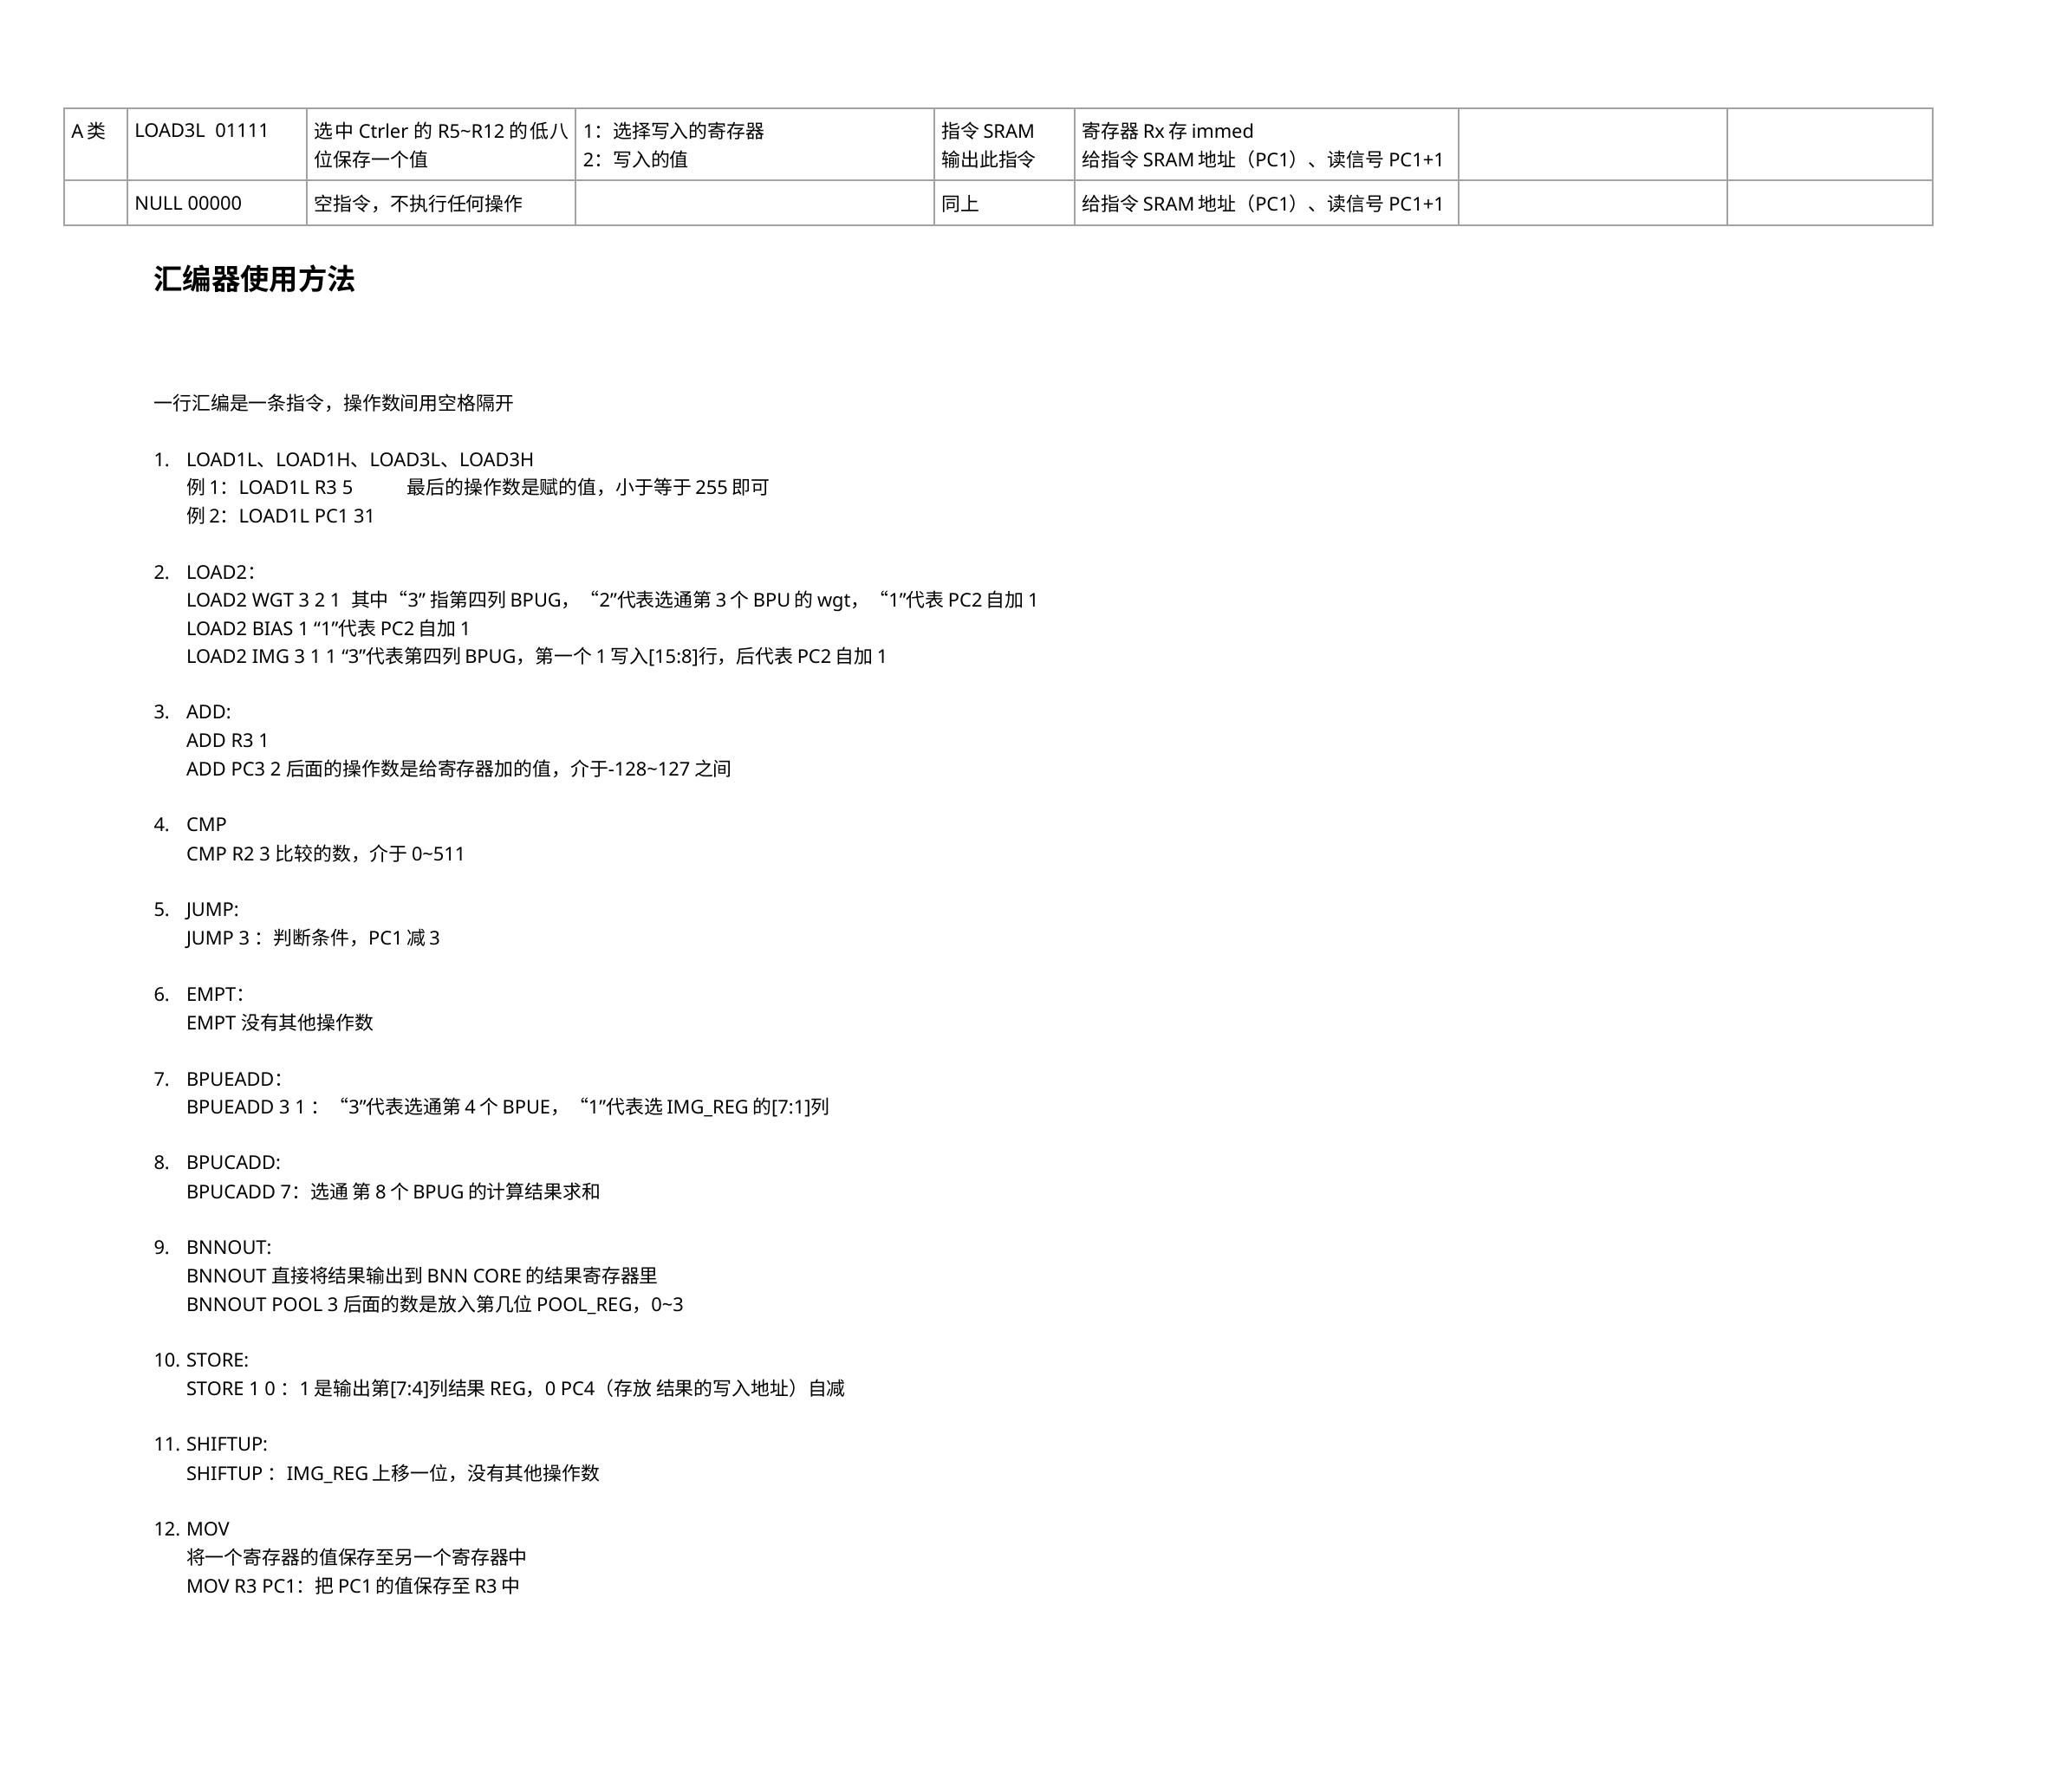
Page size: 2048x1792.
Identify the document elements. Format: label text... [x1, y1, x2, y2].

list LOAD2： LOAD2 WGT 3 2 1 其中“3” 指第四列BPUG，“2”代表选通第3个BPU的wgt，“1”代表PC2自加1 LOAD2 BIAS 1 “1”代表PC2自加1 LOAD2 IMG 3 1 1 “3”代表第四列BPUG，第一个1写入[15:8]行，后代表PC2自加1 [153, 556, 1882, 669]
table_cell [1460, 109, 1726, 179]
table_cell 同上 [935, 181, 1074, 224]
table_cell 空指令，不执行任何操作 [308, 181, 575, 224]
table_cell [576, 181, 933, 224]
list BPUEADD： BPUEADD 3 1 ：“3”代表选通第4个BPUE，“1”代表选IMG_REG的[7:1]列 [153, 1063, 1882, 1120]
list MOV [153, 1514, 1882, 1542]
subtitle 汇编器使用方法 [153, 250, 1882, 306]
table_cell NULL 00000 [128, 181, 306, 224]
list STORE: STORE 1 0 ：1是输出第[7:4]列结果REG，0 PC4（存放 结果的写入地址）自减 [153, 1345, 1882, 1401]
table_cell [1460, 181, 1726, 224]
list EMPT： EMPT 没有其他操作数 [153, 979, 1882, 1036]
list BPUCADD: BPUCADD 7：选通 第8个BPUG的计算结果求和 [153, 1148, 1882, 1204]
list CMP CMP R2 3 比较的数，介于0~511 [153, 810, 1882, 867]
table_cell [1728, 181, 1932, 224]
table_cell LOAD3L 01111 [128, 109, 306, 179]
list LOAD1L、LOAD1H、LOAD3L、LOAD3H 例1：LOAD1L R3 5 最后的操作数是赋的值，小于等于255即可 例2：LOAD1L PC1 31 [153, 444, 1882, 529]
list SHIFTUP: SHIFTUP ：IMG_REG上移一位，没有其他操作数 [153, 1430, 1882, 1486]
text MOV R3 PC1：把PC1的值保存至R3中 [186, 1570, 1882, 1599]
list BNNOUT: BNNOUT 直接将结果输出到BNN CORE的结果寄存器里 BNNOUT POOL 3 后面的数是放入第几位POOL_REG，0~3 [153, 1232, 1882, 1317]
table_cell 选中Ctrler的R5~R12的低八位保存一个值 [308, 109, 575, 179]
text 将一个寄存器的值保存至另一个寄存器中 [186, 1542, 1882, 1570]
table_cell [1728, 109, 1932, 179]
list ADD: ADD R3 1 ADD PC3 2 后面的操作数是给寄存器加的值，介于-128~127之间 [153, 698, 1882, 782]
table_cell A类 [65, 109, 127, 179]
table_cell 指令SRAM 输出此指令 [935, 109, 1074, 179]
table_cell 1：选择写入的寄存器 2：写入的值 [576, 109, 933, 179]
text 一行汇编是一条指令，操作数间用空格隔开 [153, 387, 1882, 416]
table_cell 给指令SRAM地址（PC1）、读信号 PC1+1 [1076, 181, 1458, 224]
list JUMP: JUMP 3 ：判断条件，PC1减3 [153, 894, 1882, 951]
table_cell 寄存器Rx存immed 给指令SRAM地址（PC1）、读信号 PC1+1 [1076, 109, 1458, 179]
table_cell [65, 181, 127, 224]
